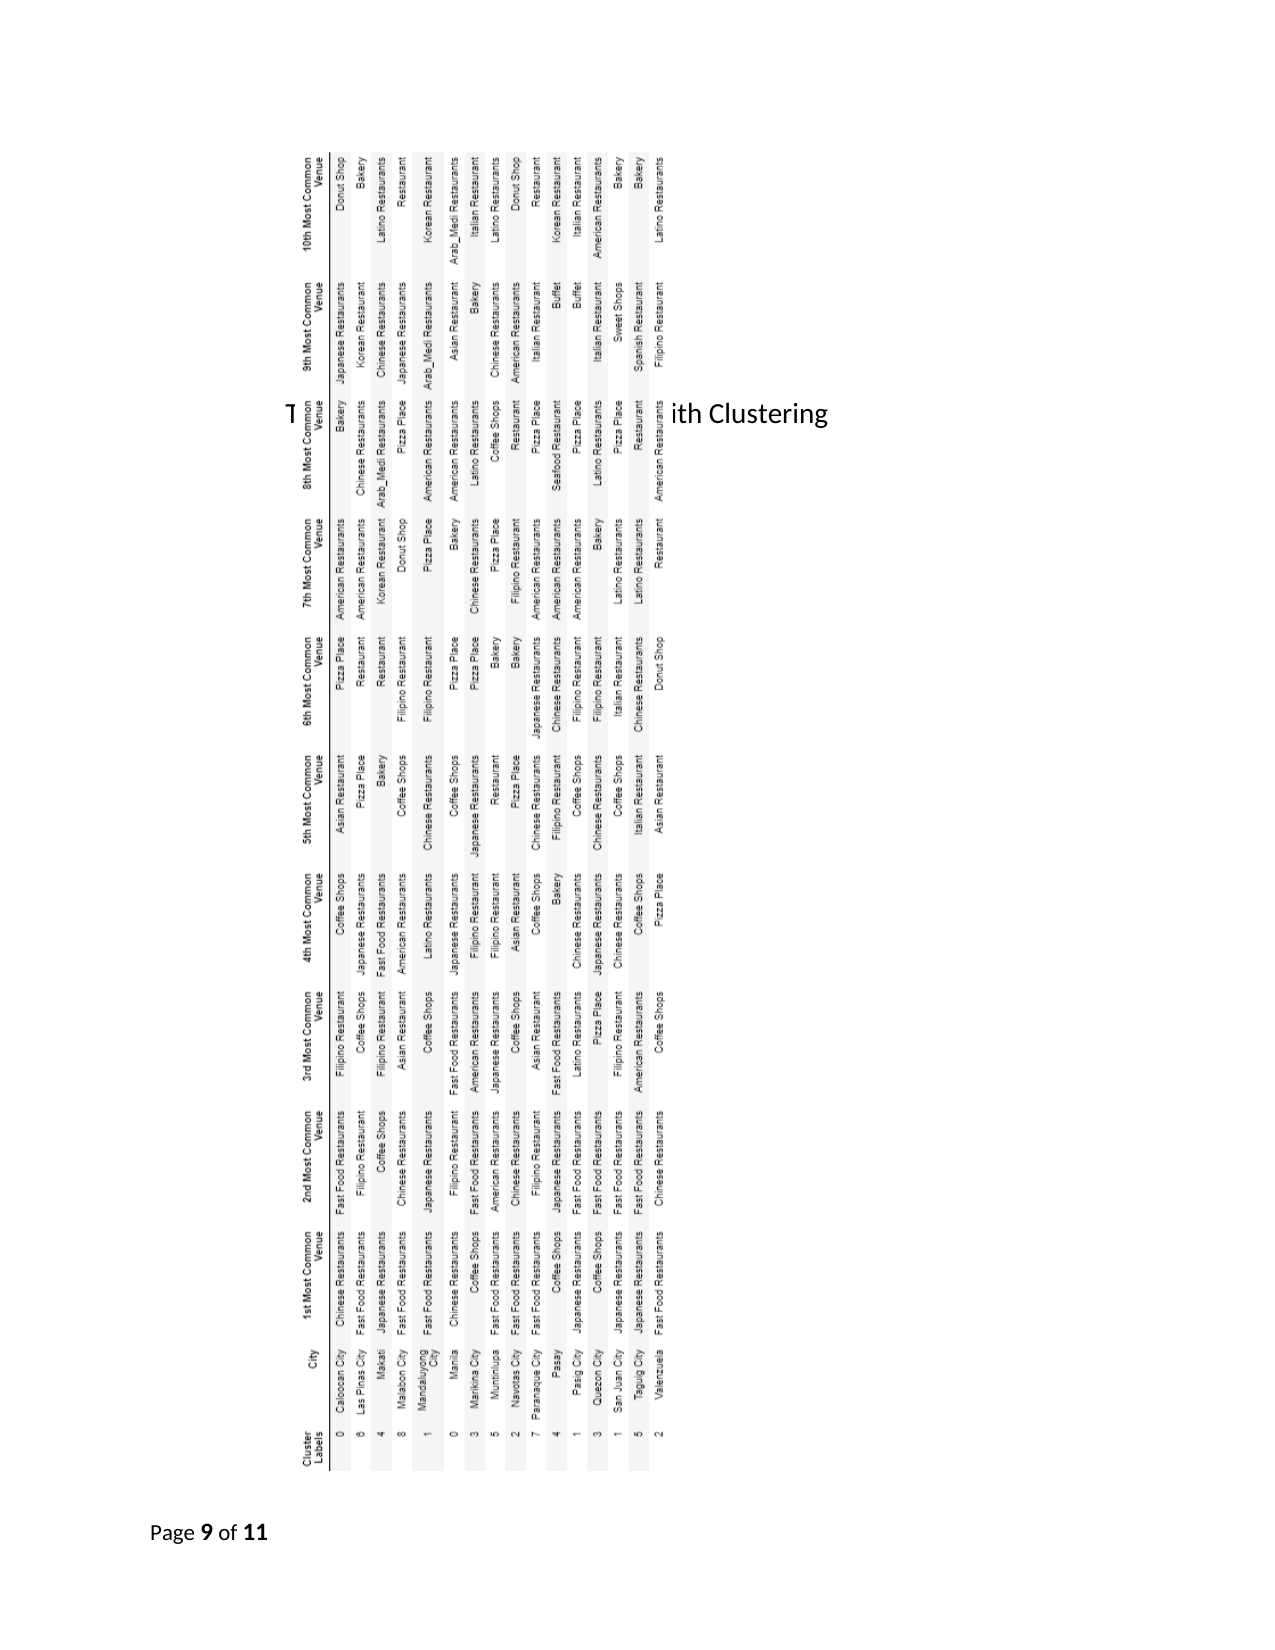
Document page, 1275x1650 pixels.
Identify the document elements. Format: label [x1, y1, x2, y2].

picture [295, 149, 673, 1471]
